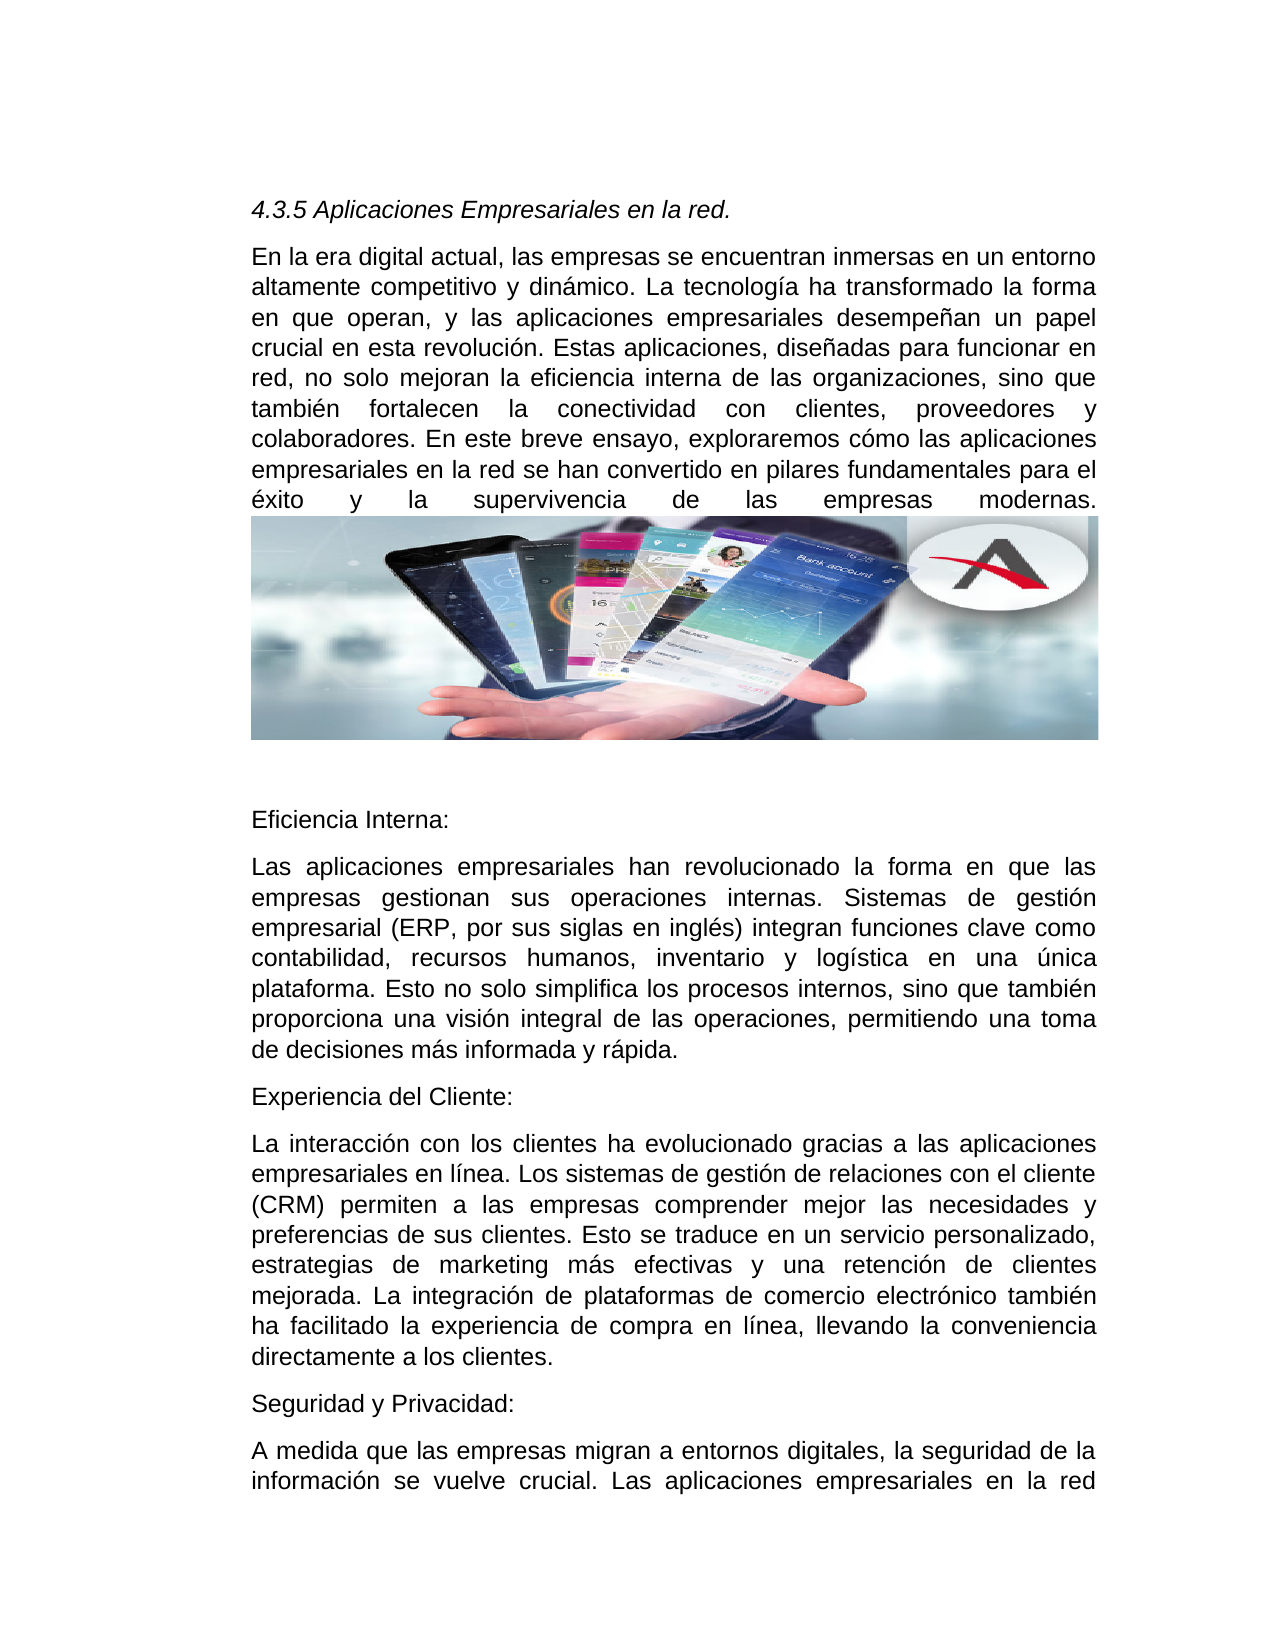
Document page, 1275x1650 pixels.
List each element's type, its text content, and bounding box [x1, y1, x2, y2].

text Las aplicaciones empresariales han revolucionado la forma en que las empresas gestionan sus operaciones internas. Sistemas de gestión empresarial (ERP, por sus siglas en inglés) integran funciones clave como contabilidad, recursos humanos, inventario y logística en una única plataforma. Esto no solo simplifica los procesos internos, sino que también proporciona una visión integral de las operaciones, permitiendo una toma de decisiones más informada y rápida. [251, 852, 1098, 1063]
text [251, 1436, 1098, 1495]
text Eficiencia Interna: [251, 805, 1098, 834]
text Seguridad y Privacidad: [251, 1389, 1098, 1418]
picture [251, 516, 1099, 740]
text 4.3.5 Aplicaciones Empresariales en la red. [251, 195, 1098, 223]
text La interacción con los clientes ha evolucionado gracias a las aplicaciones empresariales en línea. Los sistemas de gestión de relaciones con el cliente (CRM) permiten a las empresas comprender mejor las necesidades y preferencias de sus clientes. Esto se traduce en un servicio personalizado, estrategias de marketing más efectivas y una retención de clientes mejorada. La integración de plataformas de comercio electrónico también ha facilitado la experiencia de compra en línea, llevando la conveniencia directamente a los clientes. [251, 1129, 1098, 1371]
text Experiencia del Cliente: [251, 1082, 1098, 1111]
text En la era digital actual, las empresas se encuentran inmersas en un entorno altamente competitivo y dinámico. La tecnología ha transformado la forma en que operan, y las aplicaciones empresariales desempeñan un papel crucial en esta revolución. Estas aplicaciones, diseñadas para funcionar en red, no solo mejoran la eficiencia interna de las organizaciones, sino que también fortalecen la conectividad con clientes, proveedores y colaboradores. En este breve ensayo, exploraremos cómo las aplicaciones empresariales en la red se han convertido en pilares fundamentales para el éxito y la supervivencia de las empresas modernas. [251, 242, 1098, 516]
